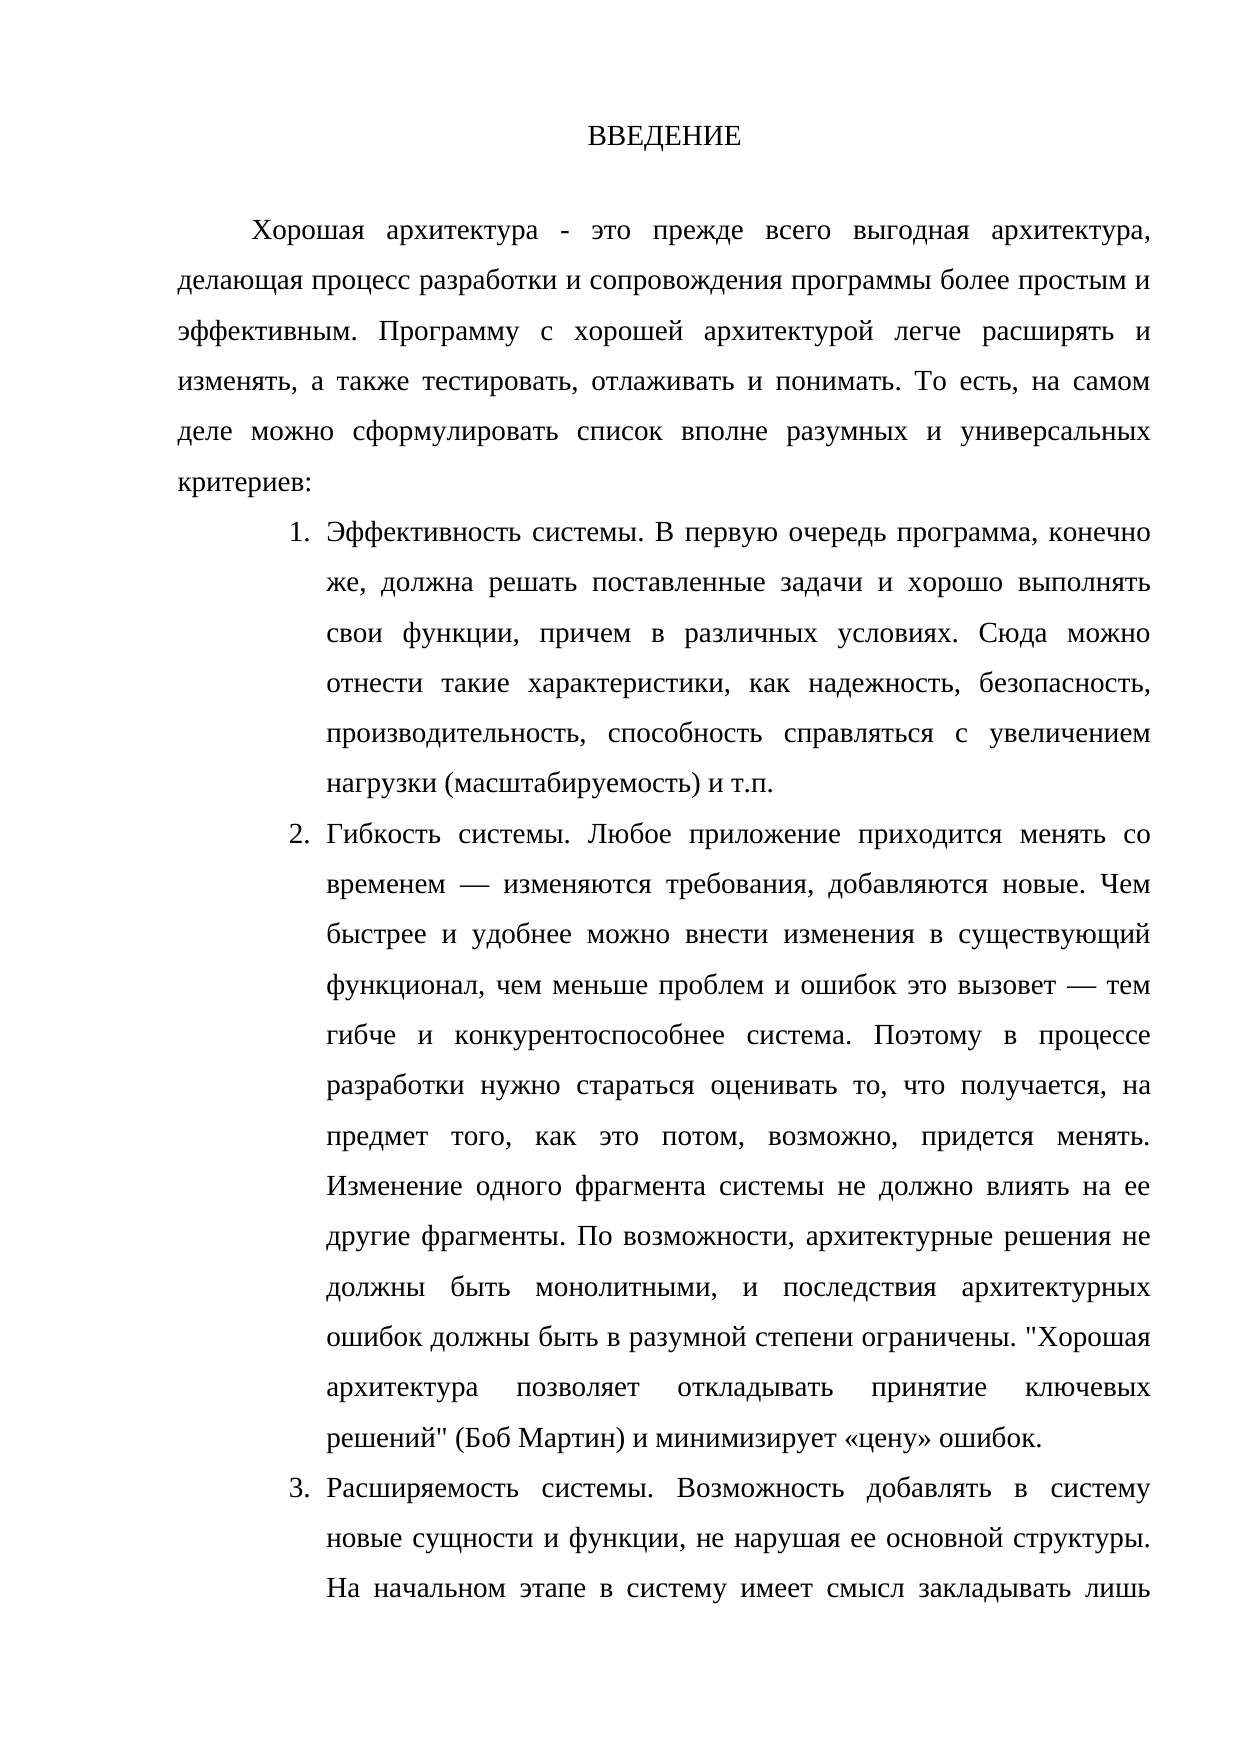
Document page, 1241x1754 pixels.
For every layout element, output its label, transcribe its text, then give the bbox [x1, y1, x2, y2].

subtitle Введение [177, 118, 1152, 152]
text Хорошая архитектура - это прежде всего выгодная архитектура, делающая процесс разработки и сопровождения программы более простым и эффективным. Программу с хорошей архитектурой легче расширять и изменять, а также тестировать, отлаживать и понимать. То есть, на самом деле можно сформулировать список вполне разумных и универсальных критериев: [177, 212, 1152, 497]
list Гибкость системы. Любое приложение приходится менять со временем — изменяются требования, добавляются новые. Чем быстрее и удобнее можно внести изменения в существующий функционал, чем меньше проблем и ошибок это вызовет — тем гибче и конкурентоспособнее система. Поэтому в процессе разработки нужно стараться оценивать то, что получается, на предмет того, как это потом, возможно, придется менять. Изменение одного фрагмента системы не должно влиять на ее другие фрагменты. По возможности, архитектурные решения не должны быть монолитными, и последствия архитектурных ошибок должны быть в разумной степени ограничены. "Хорошая архитектура позволяет откладывать принятие ключевых решений" (Боб Мартин) и минимизирует «цену» ошибок. [288, 816, 1152, 1453]
list Эффективность системы. В первую очередь программа, конечно же, должна решать поставленные задачи и хорошо выполнять свои функции, причем в различных условиях. Сюда можно отнести такие характеристики, как надежность, безопасность, производительность, способность справляться с увеличением нагрузки (масштабируемость) и т.п. [288, 514, 1152, 799]
